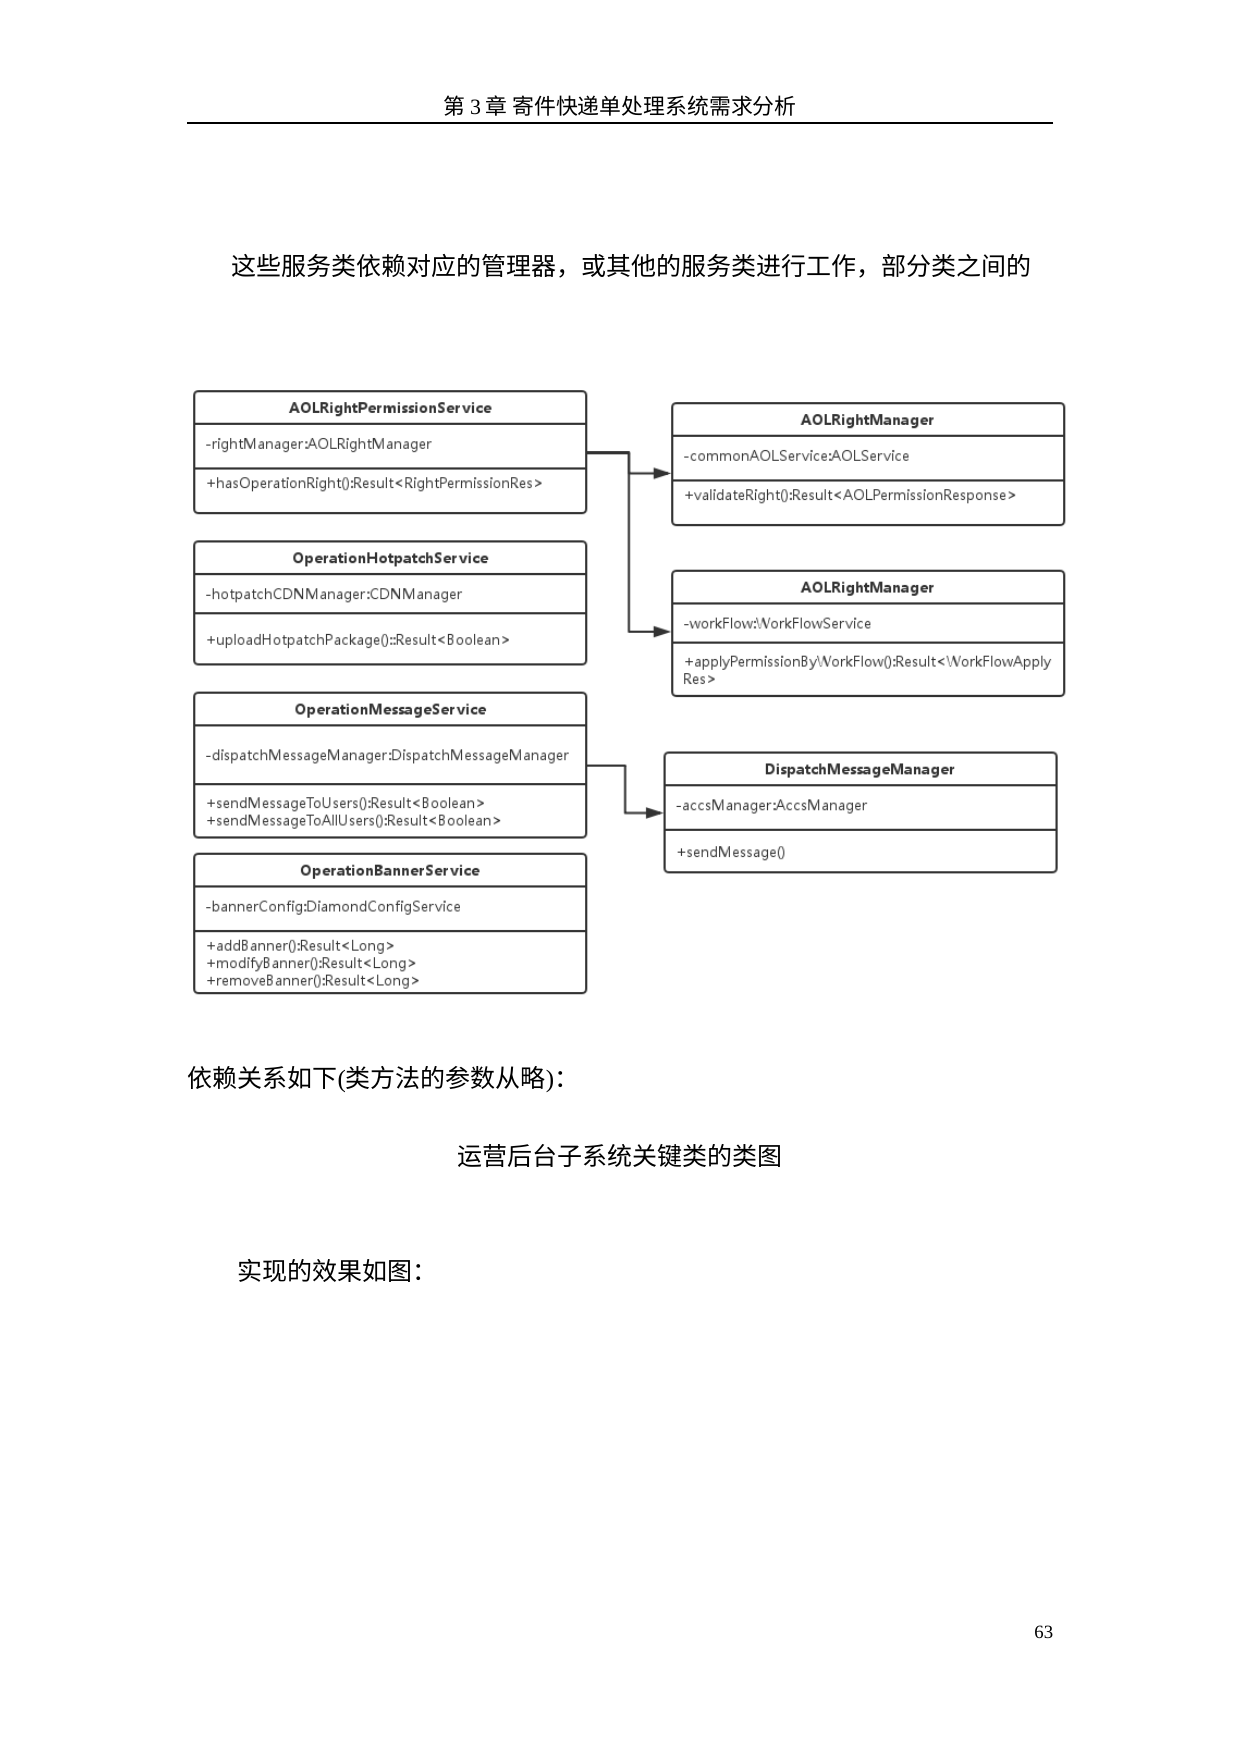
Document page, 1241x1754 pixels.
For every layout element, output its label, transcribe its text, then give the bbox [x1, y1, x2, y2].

text 运营后台子系统关键类的类图 [187, 1122, 1053, 1187]
text 这些服务类依赖对应的管理器，或其他的服务类进行工作，部分类之间的依赖关系如下(类方法的参数从略)： [187, 1028, 1053, 1109]
picture [142, 339, 1098, 1028]
text 实现的效果如图： [187, 1237, 1053, 1302]
text 这些服务类依赖对应的管理器，或其他的服务类进行工作，部分类之间的依赖关系如下(类方法的参数从略)： [187, 232, 1053, 339]
